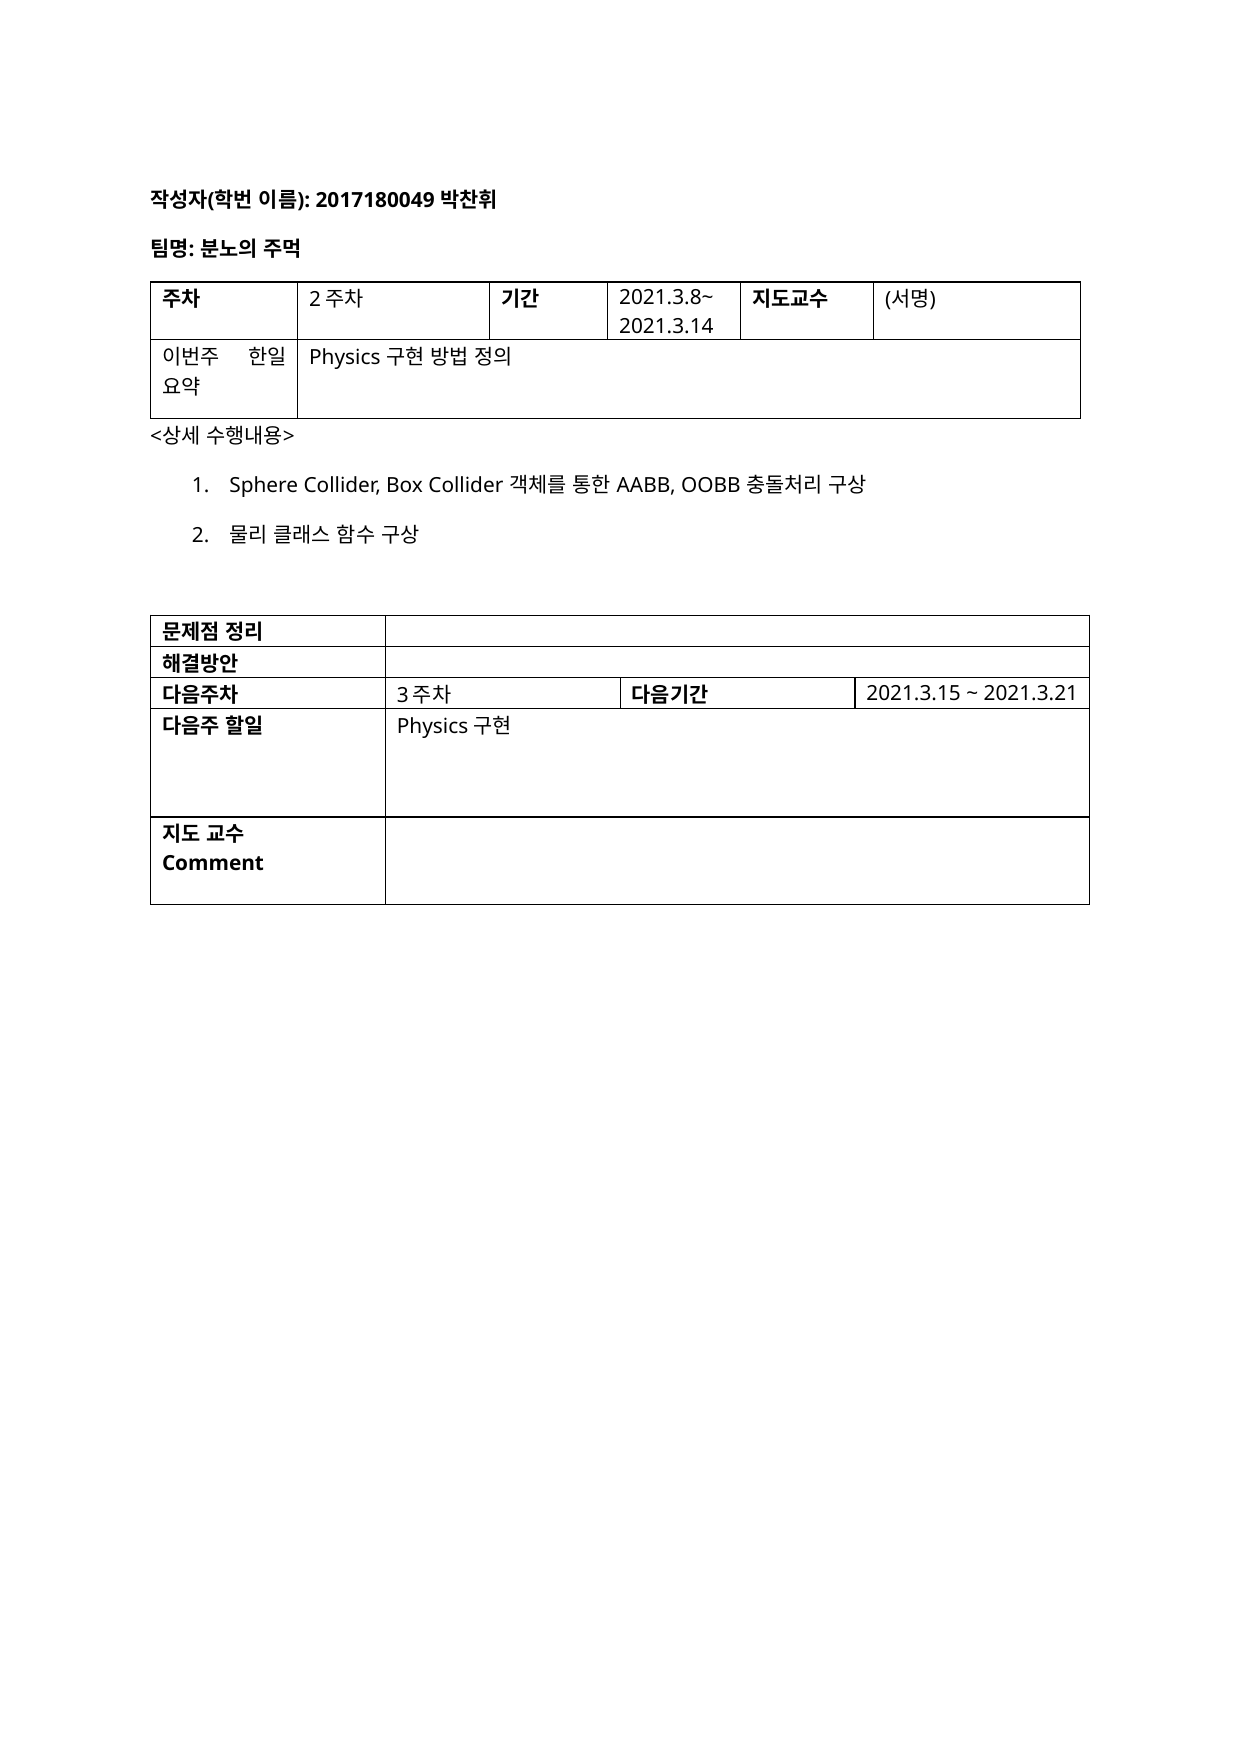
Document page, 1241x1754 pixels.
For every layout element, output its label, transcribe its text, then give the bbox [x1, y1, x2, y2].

table_header (서명) [874, 283, 1080, 339]
table_cell 3주차 [386, 678, 620, 708]
table_cell 해결방안 [151, 647, 385, 677]
table_cell Physics 구현 방법 정의 [298, 340, 1080, 418]
list Sphere Collider, Box Collider 객체를 통한 AABB, OOBB 충돌처리 구상 [192, 468, 1090, 499]
table_cell 이번주 한일 요약 [151, 340, 297, 418]
table_header 2021.3.8~ 2021.3.14 [608, 283, 740, 339]
table_cell 다음기간 [621, 678, 854, 708]
table_cell 다음주 할일 [151, 709, 385, 816]
table_header 지도교수 [741, 283, 873, 339]
table_header [386, 616, 1089, 646]
table_cell Physics 구현 [386, 709, 1089, 816]
table_header 2주차 [298, 283, 489, 339]
text <상세 수행내용> [150, 419, 1090, 449]
table_header 기간 [490, 283, 607, 339]
table_cell [386, 647, 1089, 677]
table_cell 다음주차 [151, 678, 385, 708]
table_cell 지도 교수 Comment [151, 818, 385, 904]
table_cell [386, 818, 1089, 904]
table_header 주차 [151, 283, 297, 339]
table_header 문제점 정리 [151, 616, 385, 646]
table_cell 2021.3.15 ~ 2021.3.21 [856, 678, 1089, 708]
list 물리 클래스 함수 구상 [192, 518, 1090, 548]
